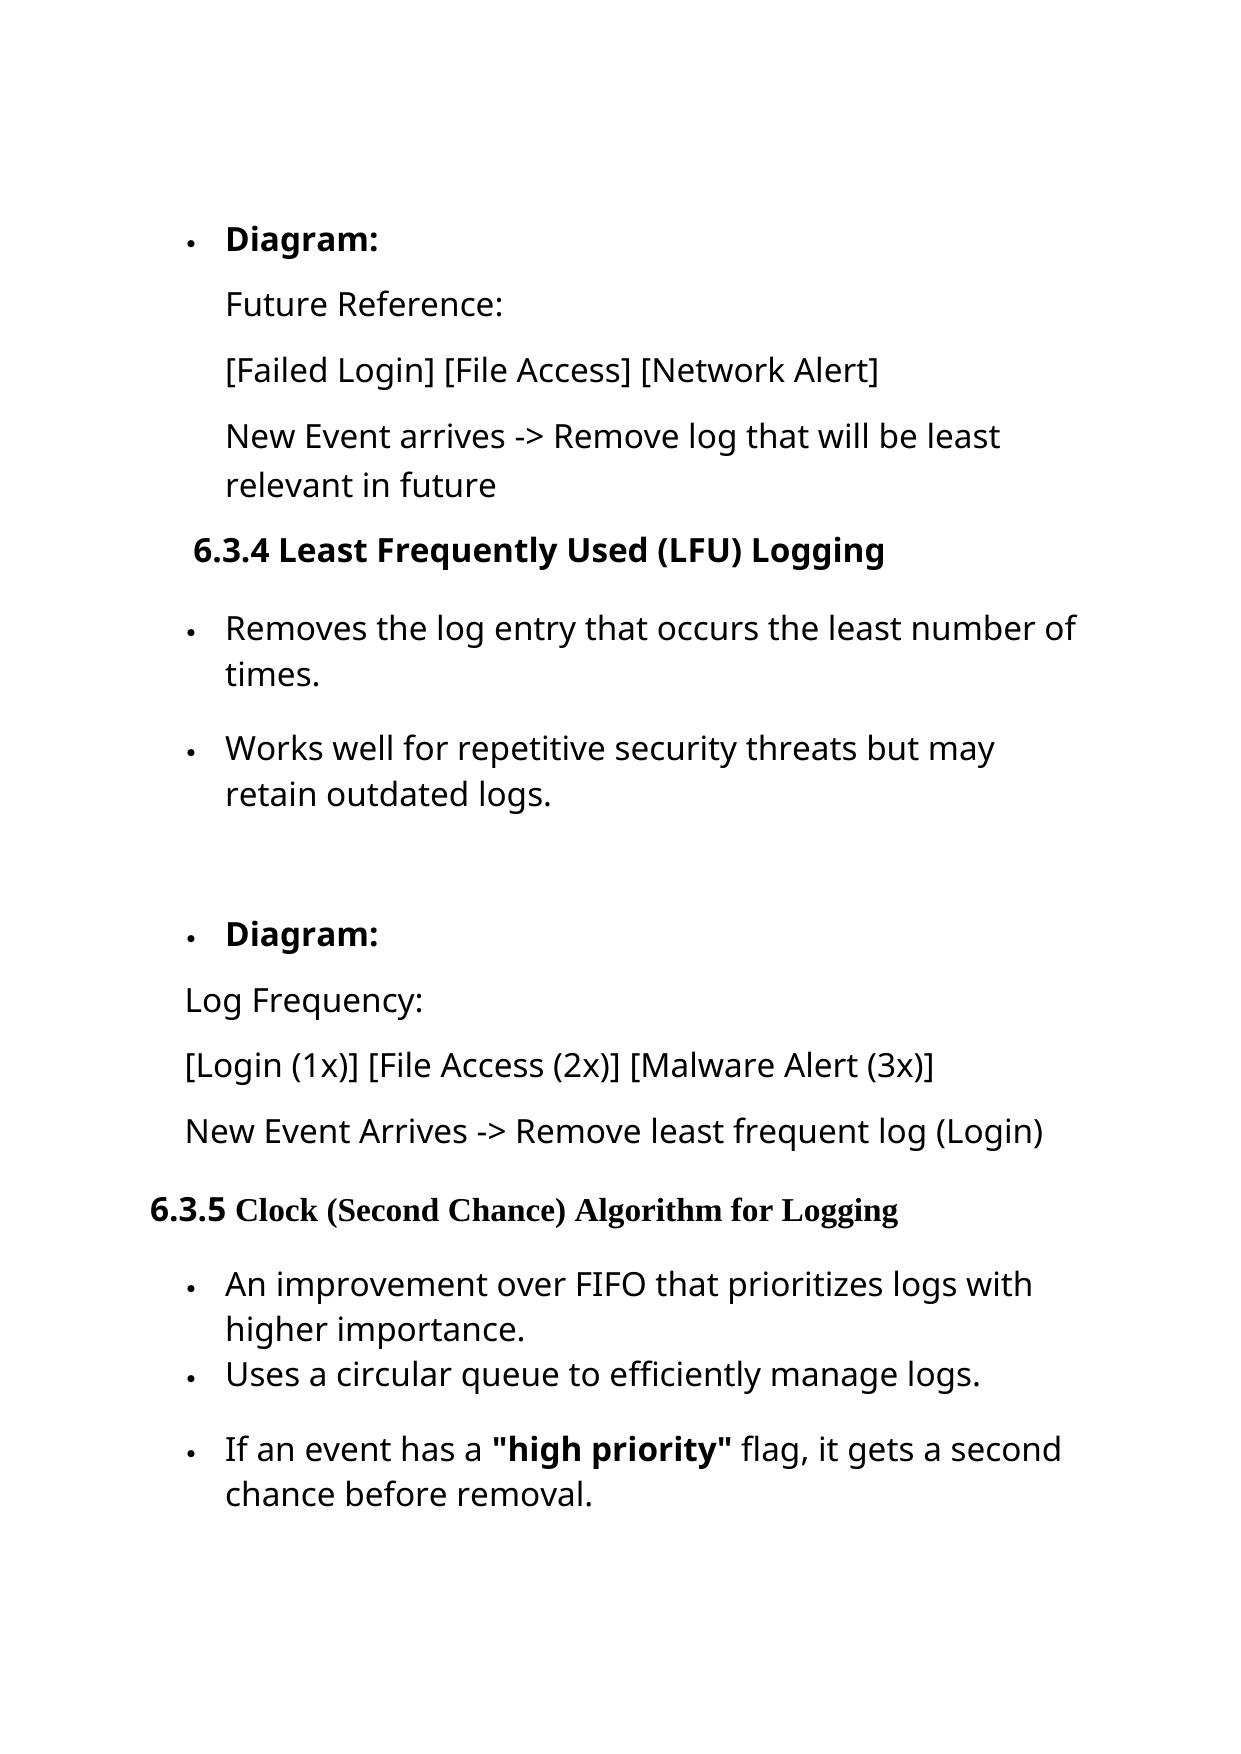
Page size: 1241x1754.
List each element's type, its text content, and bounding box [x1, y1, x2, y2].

text Future Reference: [225, 281, 1090, 327]
list Diagram: [187, 216, 1090, 261]
text Log Frequency: [150, 976, 1090, 1022]
list If an event has a "high priority" flag, it gets a second chance before removal. [187, 1426, 1090, 1517]
list Removes the log entry that occurs the least number of times. [187, 605, 1090, 696]
text New Event Arrives -> Remove least frequent log (Login) [150, 1108, 1090, 1153]
list Uses a circular queue to efficiently manage logs. [187, 1351, 1090, 1397]
list Works well for repetitive security threats but may retain outdated logs. [187, 725, 1090, 816]
text [Failed Login] [File Access] [Network Alert] [225, 347, 1090, 392]
subtitle 6.3.5 Clock (Second Chance) Algorithm for Logging [150, 1186, 1090, 1231]
list An improvement over FIFO that prioritizes logs with higher importance. [187, 1260, 1090, 1351]
text [Login (1x)] [File Access (2x)] [Malware Alert (3x)] [150, 1042, 1090, 1087]
text 6.3.4 Least Frequently Used (LFU) Logging [150, 527, 1090, 572]
list Diagram: [187, 911, 1090, 956]
text New Event arrives -> Remove log that will be least relevant in future [225, 412, 1090, 507]
